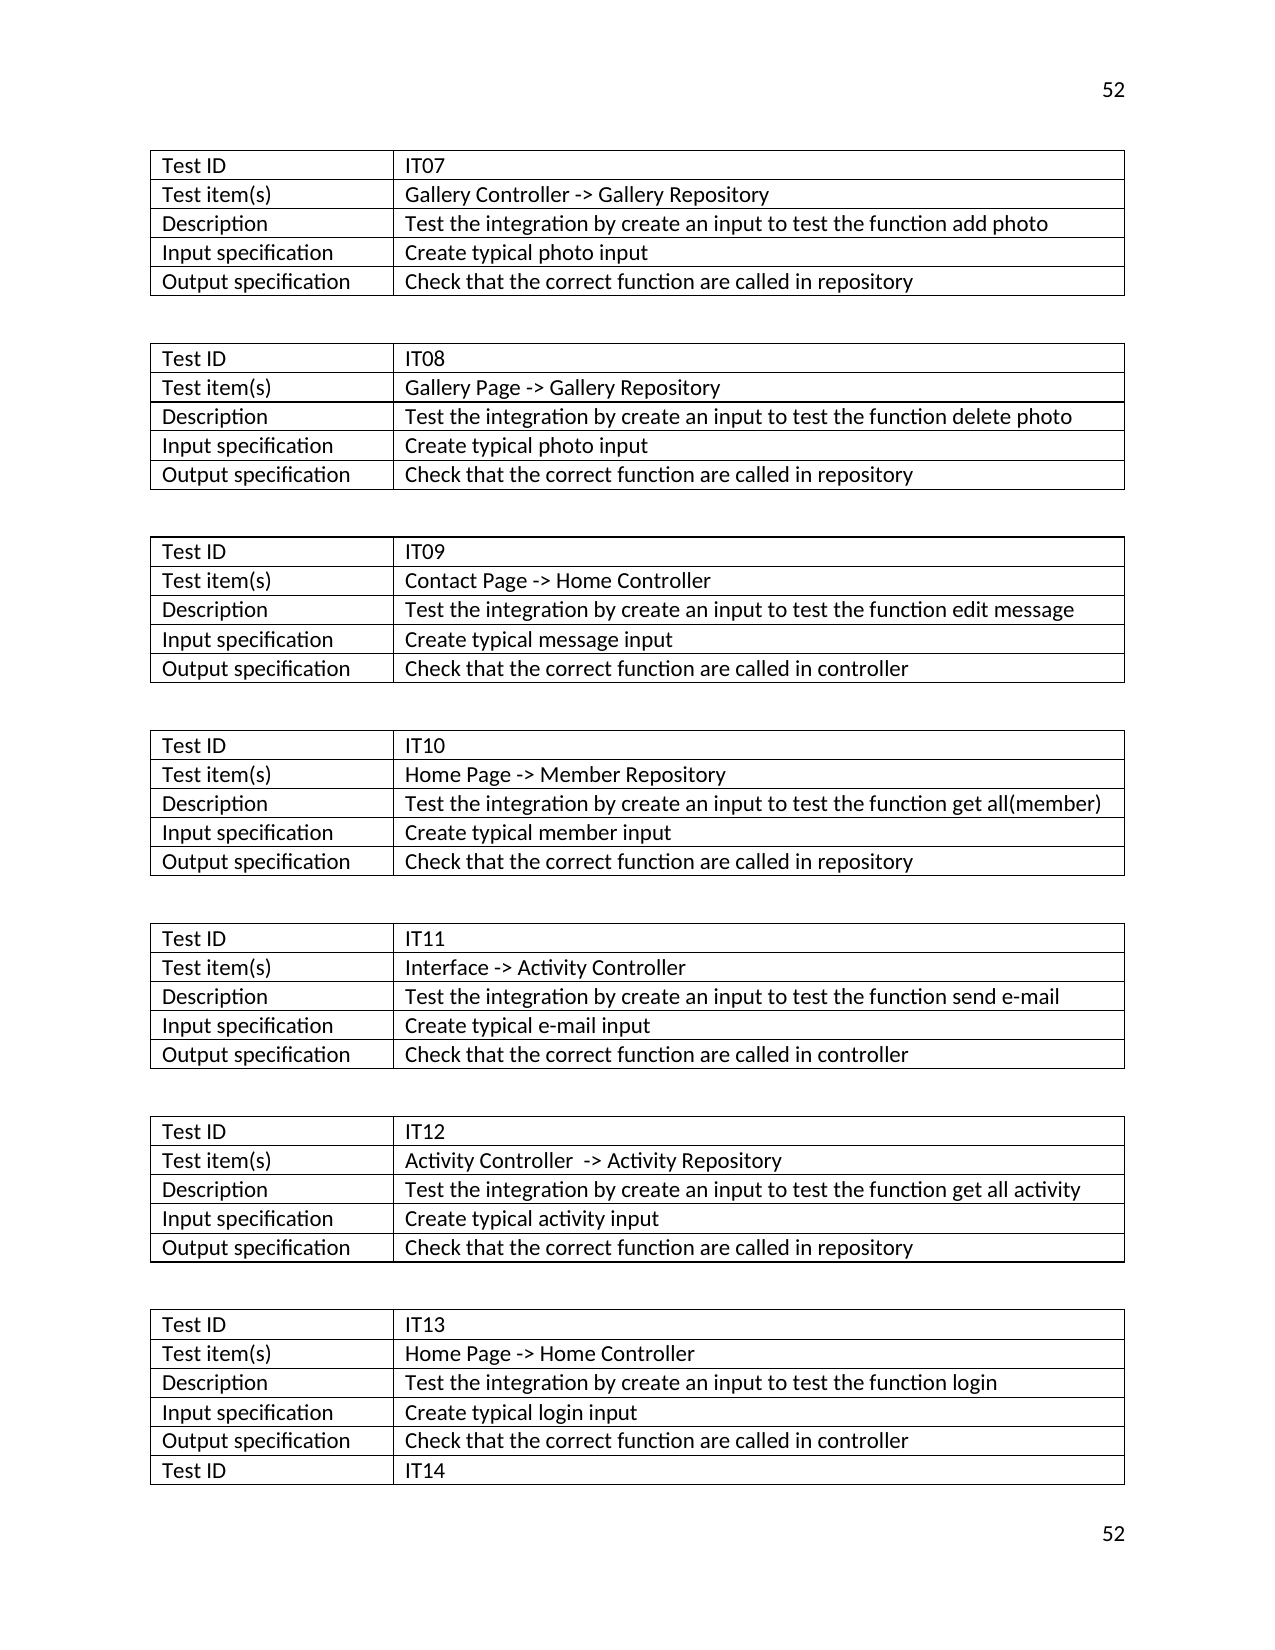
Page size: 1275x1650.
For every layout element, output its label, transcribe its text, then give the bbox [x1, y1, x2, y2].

table_cell Input specification [151, 431, 393, 459]
table_cell Description [151, 1175, 393, 1203]
table_header IT13 [394, 1310, 1124, 1338]
table_cell Description [151, 982, 393, 1010]
table_cell Output specification [151, 1040, 393, 1068]
table_header IT11 [394, 924, 1124, 952]
table_cell IT14 [394, 1456, 1124, 1484]
table_cell Check that the correct function are called in repository [394, 847, 1124, 875]
table_cell Create typical member input [394, 818, 1124, 846]
table_cell Output specification [151, 267, 393, 295]
table_cell Description [151, 403, 393, 430]
table_cell Description [151, 789, 393, 817]
table_header Test ID [151, 924, 393, 952]
table_header IT12 [394, 1117, 1124, 1145]
table_header Test ID [151, 731, 393, 759]
table_cell Test ID [151, 1456, 393, 1484]
table_cell Activity Controller -> Activity Repository [394, 1146, 1124, 1174]
table_cell Input specification [151, 1204, 393, 1232]
table_cell Test item(s) [151, 1340, 393, 1367]
table_cell Test the integration by create an input to test the function send e-mail [394, 982, 1124, 1010]
table_cell Input specification [151, 1398, 393, 1426]
table_header Test ID [151, 344, 393, 372]
table_cell Test item(s) [151, 373, 393, 401]
table_cell Create typical message input [394, 625, 1124, 653]
table_cell Description [151, 209, 393, 237]
table_cell Test the integration by create an input to test the function login [394, 1369, 1124, 1397]
table_cell Input specification [151, 818, 393, 846]
table_cell Test the integration by create an input to test the function delete photo [394, 403, 1124, 430]
table_cell Output specification [151, 654, 393, 682]
table_cell Interface -> Activity Controller [394, 953, 1124, 981]
table_cell Output specification [151, 1234, 393, 1261]
table_cell Create typical photo input [394, 238, 1124, 266]
table_cell Test the integration by create an input to test the function get all(member) [394, 789, 1124, 817]
table_cell Home Page -> Home Controller [394, 1340, 1124, 1367]
table_cell Create typical photo input [394, 431, 1124, 459]
table_cell Input specification [151, 1011, 393, 1039]
table_header Test ID [151, 151, 393, 179]
table_cell Check that the correct function are called in repository [394, 1234, 1124, 1261]
table_cell Check that the correct function are called in controller [394, 654, 1124, 682]
table_cell Output specification [151, 1427, 393, 1455]
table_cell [394, 209, 1124, 237]
table_cell Check that the correct function are called in controller [394, 1040, 1124, 1068]
table_cell Input specification [151, 625, 393, 653]
table_cell Check that the correct function are called in repository [394, 267, 1124, 295]
table_cell Test item(s) [151, 953, 393, 981]
table_cell Test item(s) [151, 760, 393, 788]
table_header IT10 [394, 731, 1124, 759]
table_header Test ID [151, 1117, 393, 1145]
table_cell Check that the correct function are called in repository [394, 461, 1124, 488]
table_cell Contact Page -> Home Controller [394, 567, 1124, 594]
table_cell Check that the correct function are called in controller [394, 1427, 1124, 1455]
table_cell Gallery Page -> Gallery Repository [394, 373, 1124, 401]
table_cell Output specification [151, 847, 393, 875]
table_cell Home Page -> Member Repository [394, 760, 1124, 788]
table_cell Create typical e-mail input [394, 1011, 1124, 1039]
table_cell Test item(s) [151, 180, 393, 208]
table_cell Description [151, 1369, 393, 1397]
table_cell Test item(s) [151, 1146, 393, 1174]
table_header IT08 [394, 344, 1124, 372]
table_header Test ID [151, 538, 393, 566]
table_cell Create typical login input [394, 1398, 1124, 1426]
table_cell Gallery Controller -> Gallery Repository [394, 180, 1124, 208]
table_cell Input specification [151, 238, 393, 266]
table_header IT07 [394, 151, 1124, 179]
table_header Test ID [151, 1310, 393, 1338]
table_cell Output specification [151, 461, 393, 488]
table_cell Create typical activity input [394, 1204, 1124, 1232]
table_header IT09 [394, 538, 1124, 566]
table_cell Test the integration by create an input to test the function get all activity [394, 1175, 1124, 1203]
table_cell Description [151, 596, 393, 624]
table_cell Test item(s) [151, 567, 393, 594]
table_cell Test the integration by create an input to test the function edit message [394, 596, 1124, 624]
